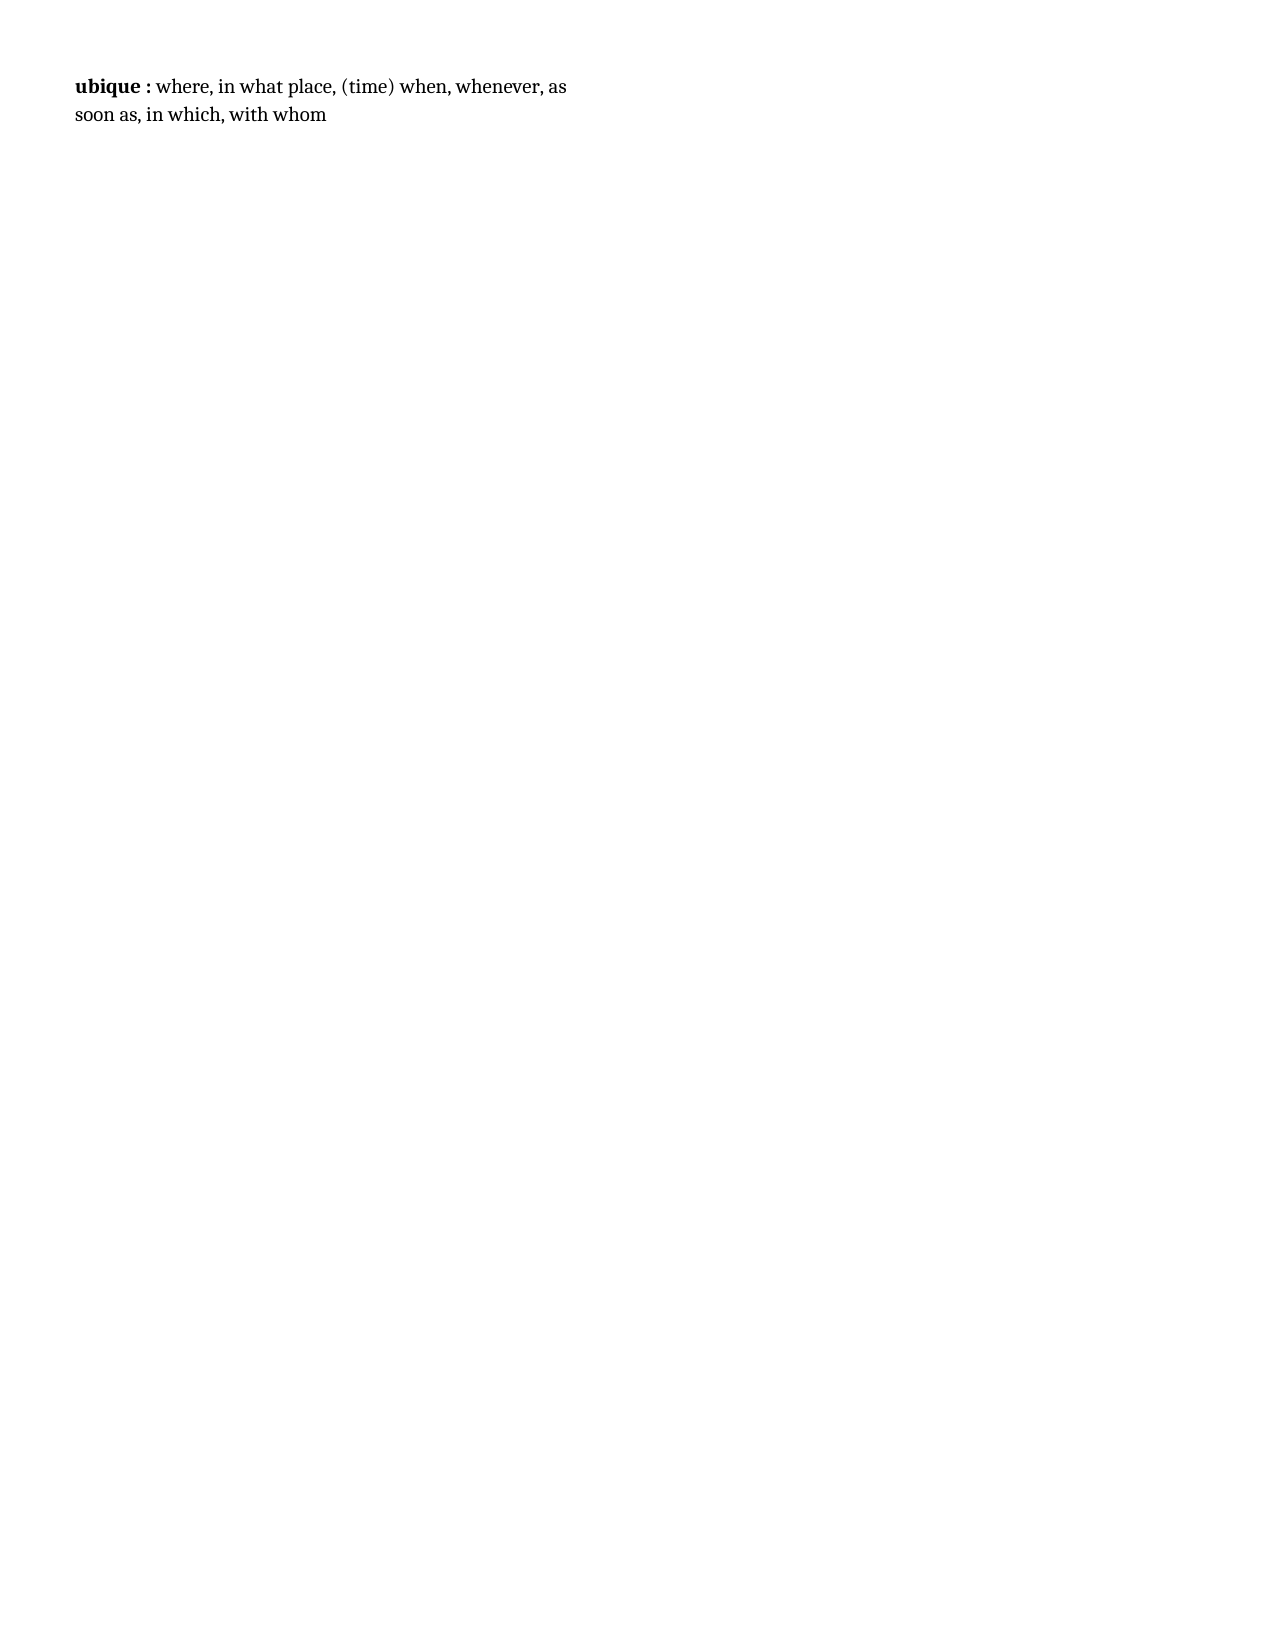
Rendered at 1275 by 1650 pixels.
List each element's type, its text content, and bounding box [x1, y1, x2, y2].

text ubique : where, in what place, (time) when, whenever, as soon as, in which, with whom [75, 75, 600, 126]
